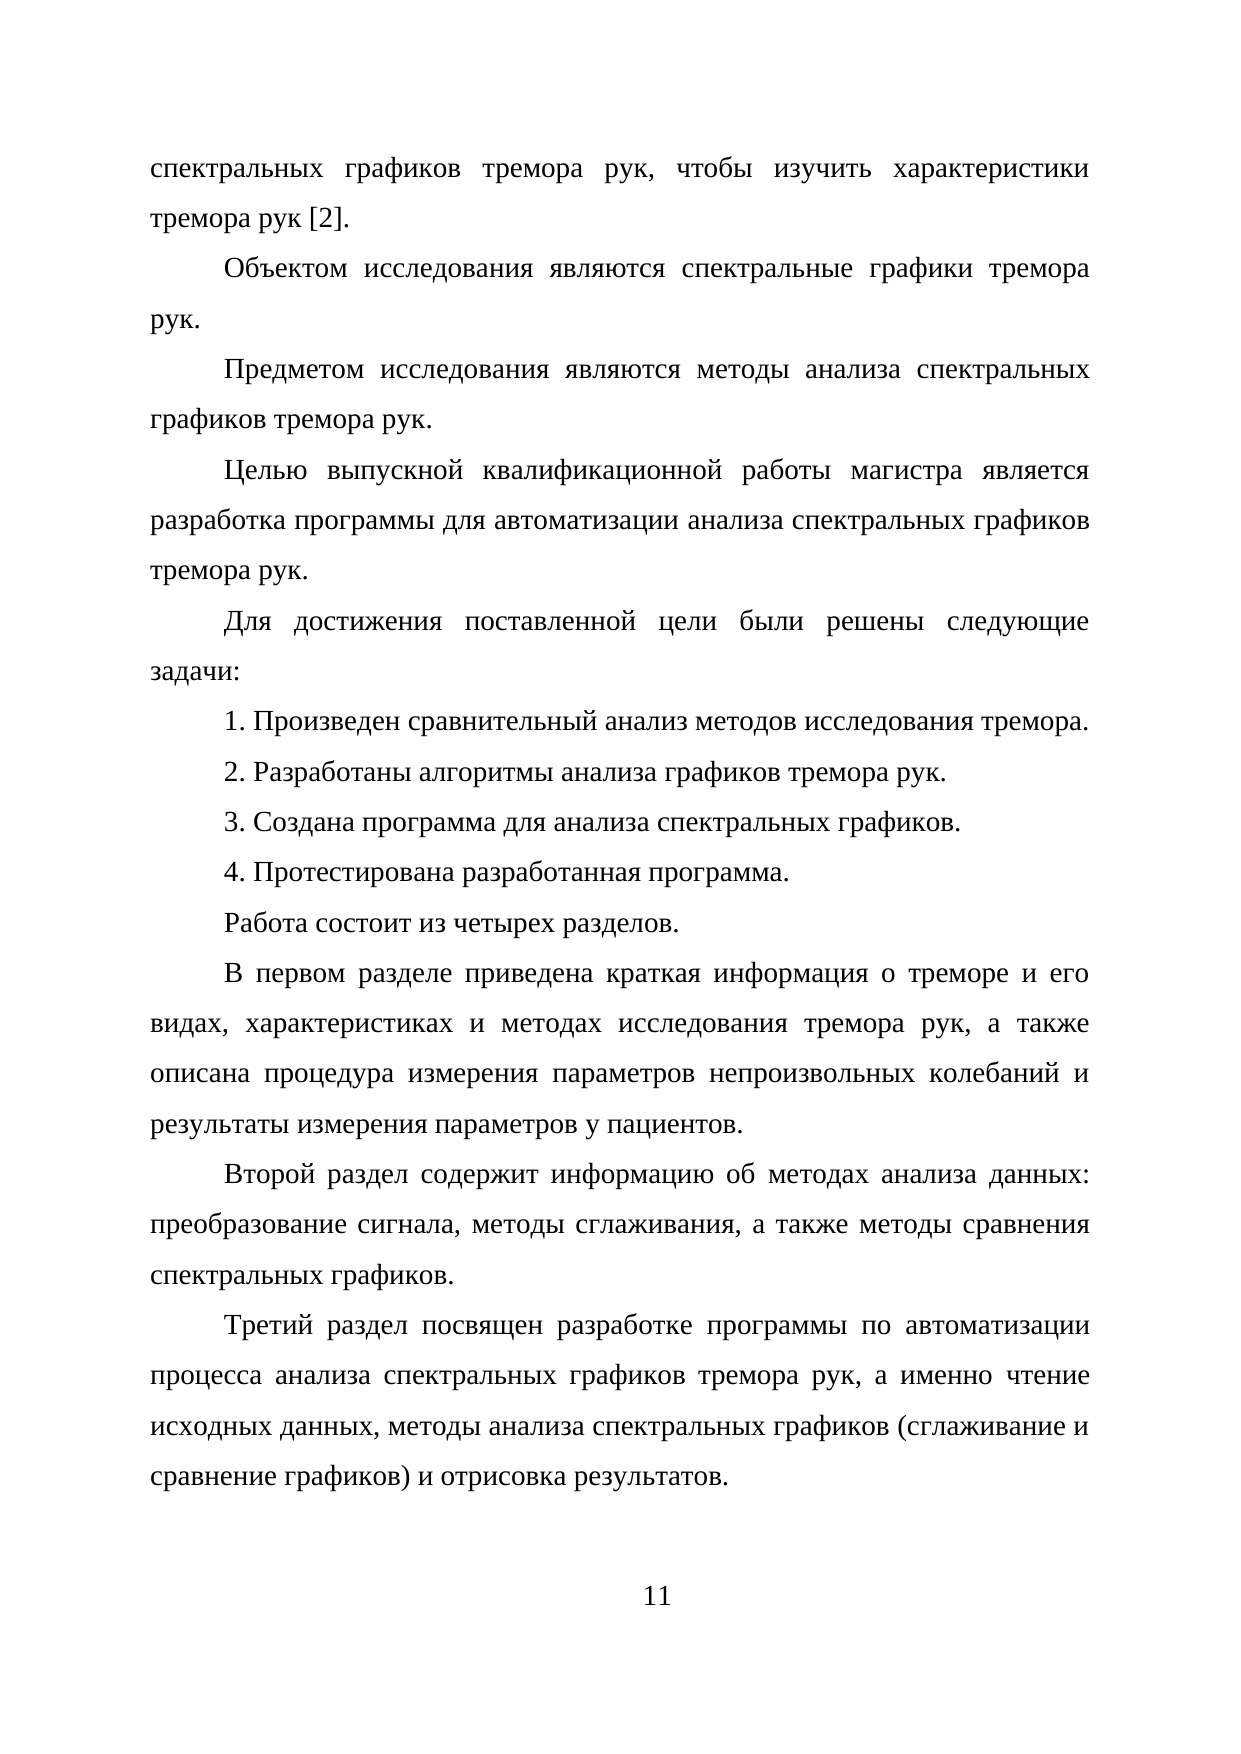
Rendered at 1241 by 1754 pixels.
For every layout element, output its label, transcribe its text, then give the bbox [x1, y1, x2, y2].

text В первом разделе приведена краткая информация о треморе и его видах, характеристиках и методах исследования тремора рук, а также описана процедура измерения параметров непроизвольных колебаний и результаты измерения параметров у пациентов. [150, 955, 1090, 1139]
text Работа состоит из четырех разделов. [150, 905, 1090, 938]
text Второй раздел содержит информацию об методах анализа данных: преобразование сигнала, методы сглаживания, а также методы сравнения спектральных графиков. [150, 1156, 1090, 1290]
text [150, 150, 1090, 234]
text 1. Произведен сравнительный анализ методов исследования тремора. [150, 703, 1090, 737]
text 2. Разработаны алгоритмы анализа графиков тремора рук. [150, 754, 1090, 787]
text Для достижения поставленной цели были решены следующие задачи: [150, 603, 1090, 687]
text Целью выпускной квалификационной работы магистра является разработка программы для автоматизации анализа спектральных графиков тремора рук. [150, 452, 1090, 586]
text Предметом исследования являются методы анализа спектральных графиков тремора рук. [150, 351, 1090, 435]
text 4. Протестирована разработанная программа. [150, 854, 1090, 888]
text 3. Создана программа для анализа спектральных графиков. [150, 804, 1090, 838]
text Третий раздел посвящен разработке программы по автоматизации процесса анализа спектральных графиков тремора рук, а именно чтение исходных данных, методы анализа спектральных графиков (сглаживание и сравнение графиков) и отрисовка результатов. [150, 1307, 1090, 1492]
text Объектом исследования являются спектральные графики тремора рук. [150, 251, 1090, 334]
